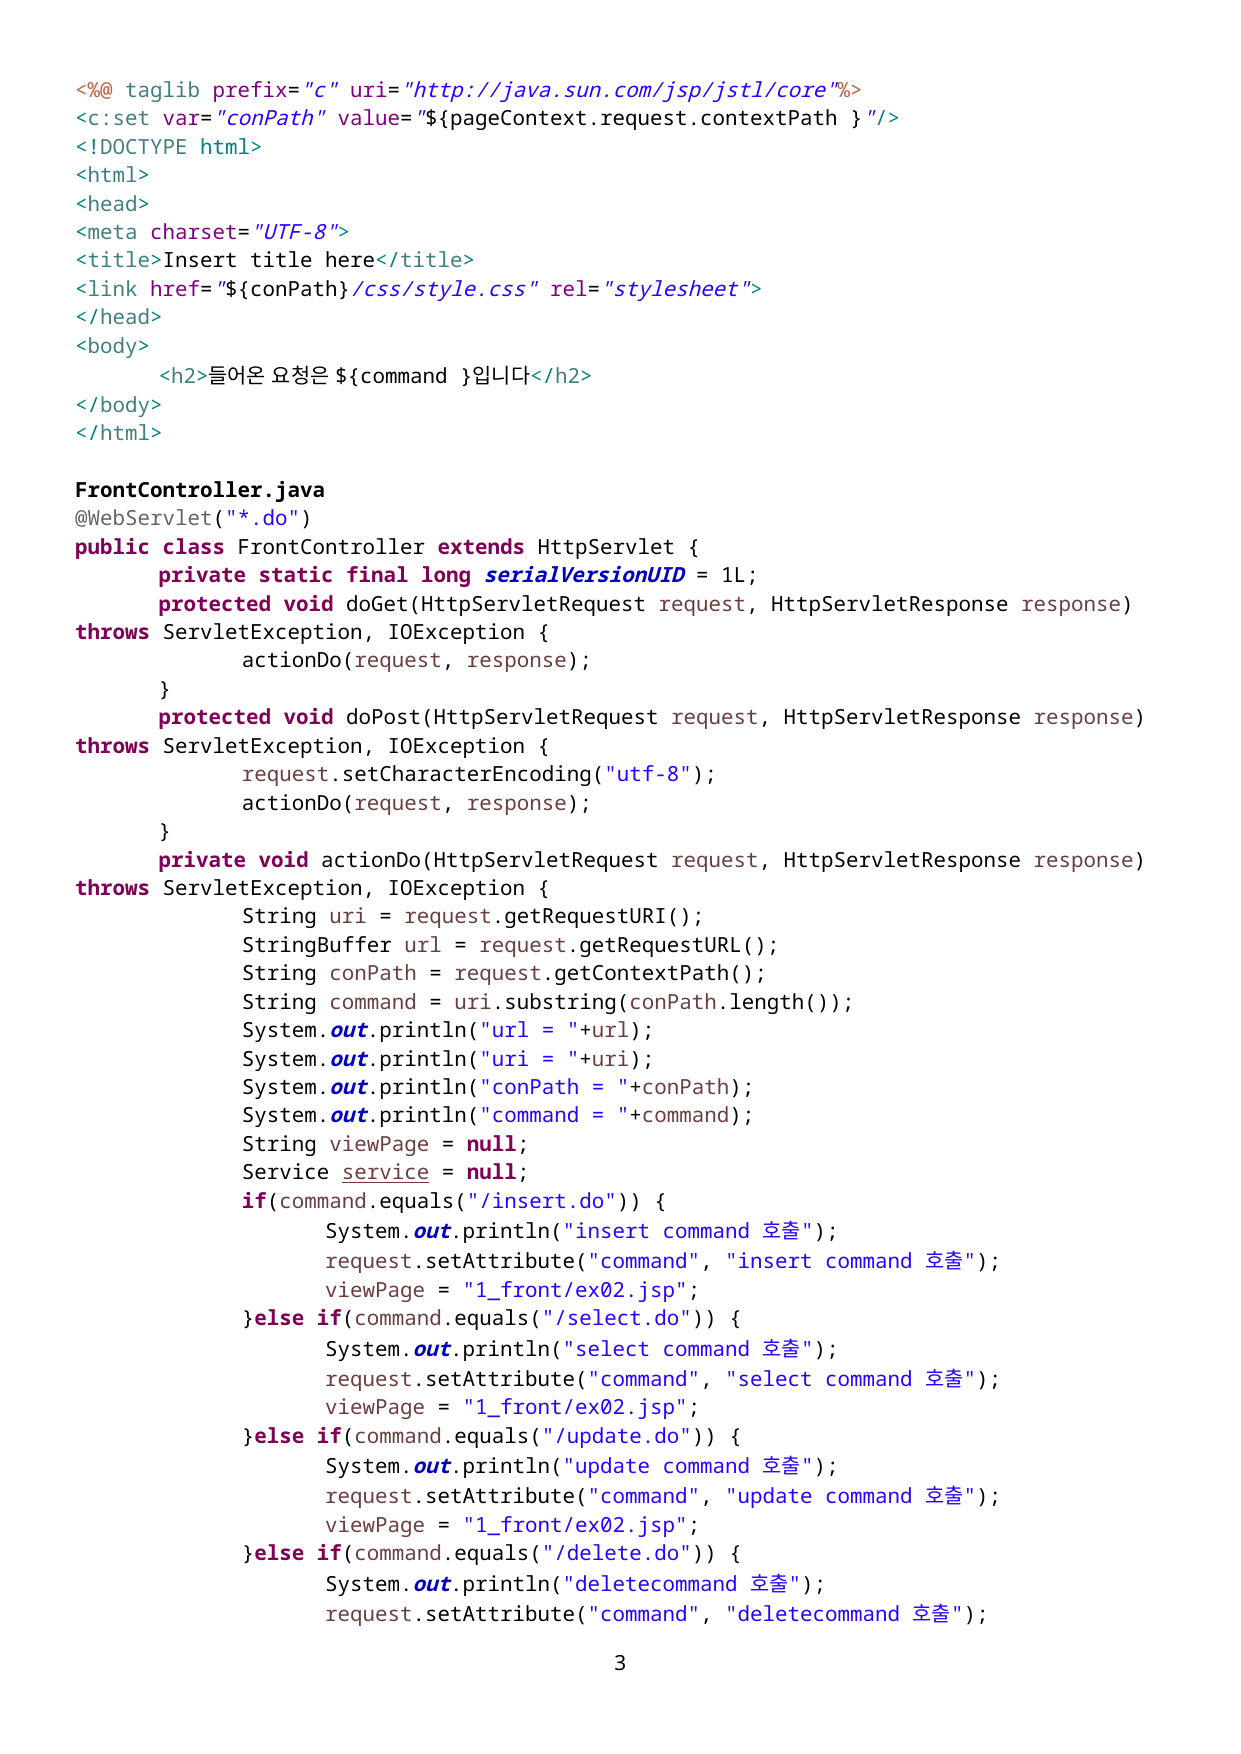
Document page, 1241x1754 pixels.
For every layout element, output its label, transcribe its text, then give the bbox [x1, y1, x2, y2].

text System.out.println("select command 호출"); [75, 1332, 1165, 1362]
text <meta charset="UTF-8"> [75, 217, 1165, 246]
text <!DOCTYPE html> [75, 132, 1165, 160]
text String conPath = request.getContextPath(); [75, 958, 1165, 987]
text <body> [75, 331, 1165, 359]
text viewPage = "1_front/ex02.jsp"; [75, 1392, 1165, 1421]
text <c:set var="conPath" value="${pageContext.request.contextPath }"/> [75, 103, 1165, 132]
text } [75, 674, 1165, 702]
text actionDo(request, response); [75, 646, 1165, 674]
text request.setAttribute("command", "deletecommand 호출"); [75, 1597, 1165, 1627]
text request.setAttribute("command", "select command 호출"); [75, 1362, 1165, 1392]
text private void actionDo(HttpServletRequest request, HttpServletResponse response) throws ServletException, IOException { [75, 845, 1165, 902]
text <title>Insert title here</title> [75, 246, 1165, 274]
text }else if(command.equals("/delete.do")) { [75, 1538, 1165, 1567]
text } [75, 816, 1165, 845]
text StringBuffer url = request.getRequestURL(); [75, 930, 1165, 958]
text <%@ taglib prefix="c" uri="http://java.sun.com/jsp/jstl/core"%> [75, 75, 1165, 103]
text actionDo(request, response); [75, 788, 1165, 816]
text System.out.println("deletecommand 호출"); [75, 1567, 1165, 1597]
text if(command.equals("/insert.do")) { [75, 1186, 1165, 1214]
text System.out.println("command = "+command); [75, 1101, 1165, 1129]
text @WebServlet("*.do") [75, 503, 1165, 532]
text protected void doGet(HttpServletRequest request, HttpServletResponse response) throws ServletException, IOException { [75, 589, 1165, 646]
text viewPage = "1_front/ex02.jsp"; [75, 1275, 1165, 1303]
text System.out.println("conPath = "+conPath); [75, 1072, 1165, 1101]
text request.setAttribute("command", "insert command 호출"); [75, 1245, 1165, 1275]
text System.out.println("url = "+url); [75, 1015, 1165, 1044]
text String command = uri.substring(conPath.length()); [75, 987, 1165, 1015]
text <link href="${conPath}/css/style.css" rel="stylesheet"> [75, 274, 1165, 302]
text System.out.println("update command 호출"); [75, 1449, 1165, 1480]
text viewPage = "1_front/ex02.jsp"; [75, 1510, 1165, 1538]
text System.out.println("insert command 호출"); [75, 1214, 1165, 1245]
text private static final long serialVersionUID = 1L; [75, 560, 1165, 589]
text <html> [75, 160, 1165, 189]
text System.out.println("uri = "+uri); [75, 1044, 1165, 1072]
text </html> [75, 418, 1165, 447]
text </body> [75, 390, 1165, 418]
text <head> [75, 189, 1165, 217]
text public class FrontController extends HttpServlet { [75, 532, 1165, 560]
text request.setAttribute("command", "update command 호출"); [75, 1480, 1165, 1510]
text request.setCharacterEncoding("utf-8"); [75, 759, 1165, 788]
text FrontController.java [75, 475, 1165, 503]
text String uri = request.getRequestURI(); [75, 902, 1165, 930]
text </head> [75, 302, 1165, 331]
text }else if(command.equals("/update.do")) { [75, 1421, 1165, 1449]
text Service service = null; [75, 1157, 1165, 1186]
text String viewPage = null; [75, 1129, 1165, 1157]
text }else if(command.equals("/select.do")) { [75, 1303, 1165, 1332]
text <h2>들어온 요청은 ${command }입니다</h2> [75, 359, 1165, 390]
text protected void doPost(HttpServletRequest request, HttpServletResponse response) throws ServletException, IOException { [75, 702, 1165, 759]
